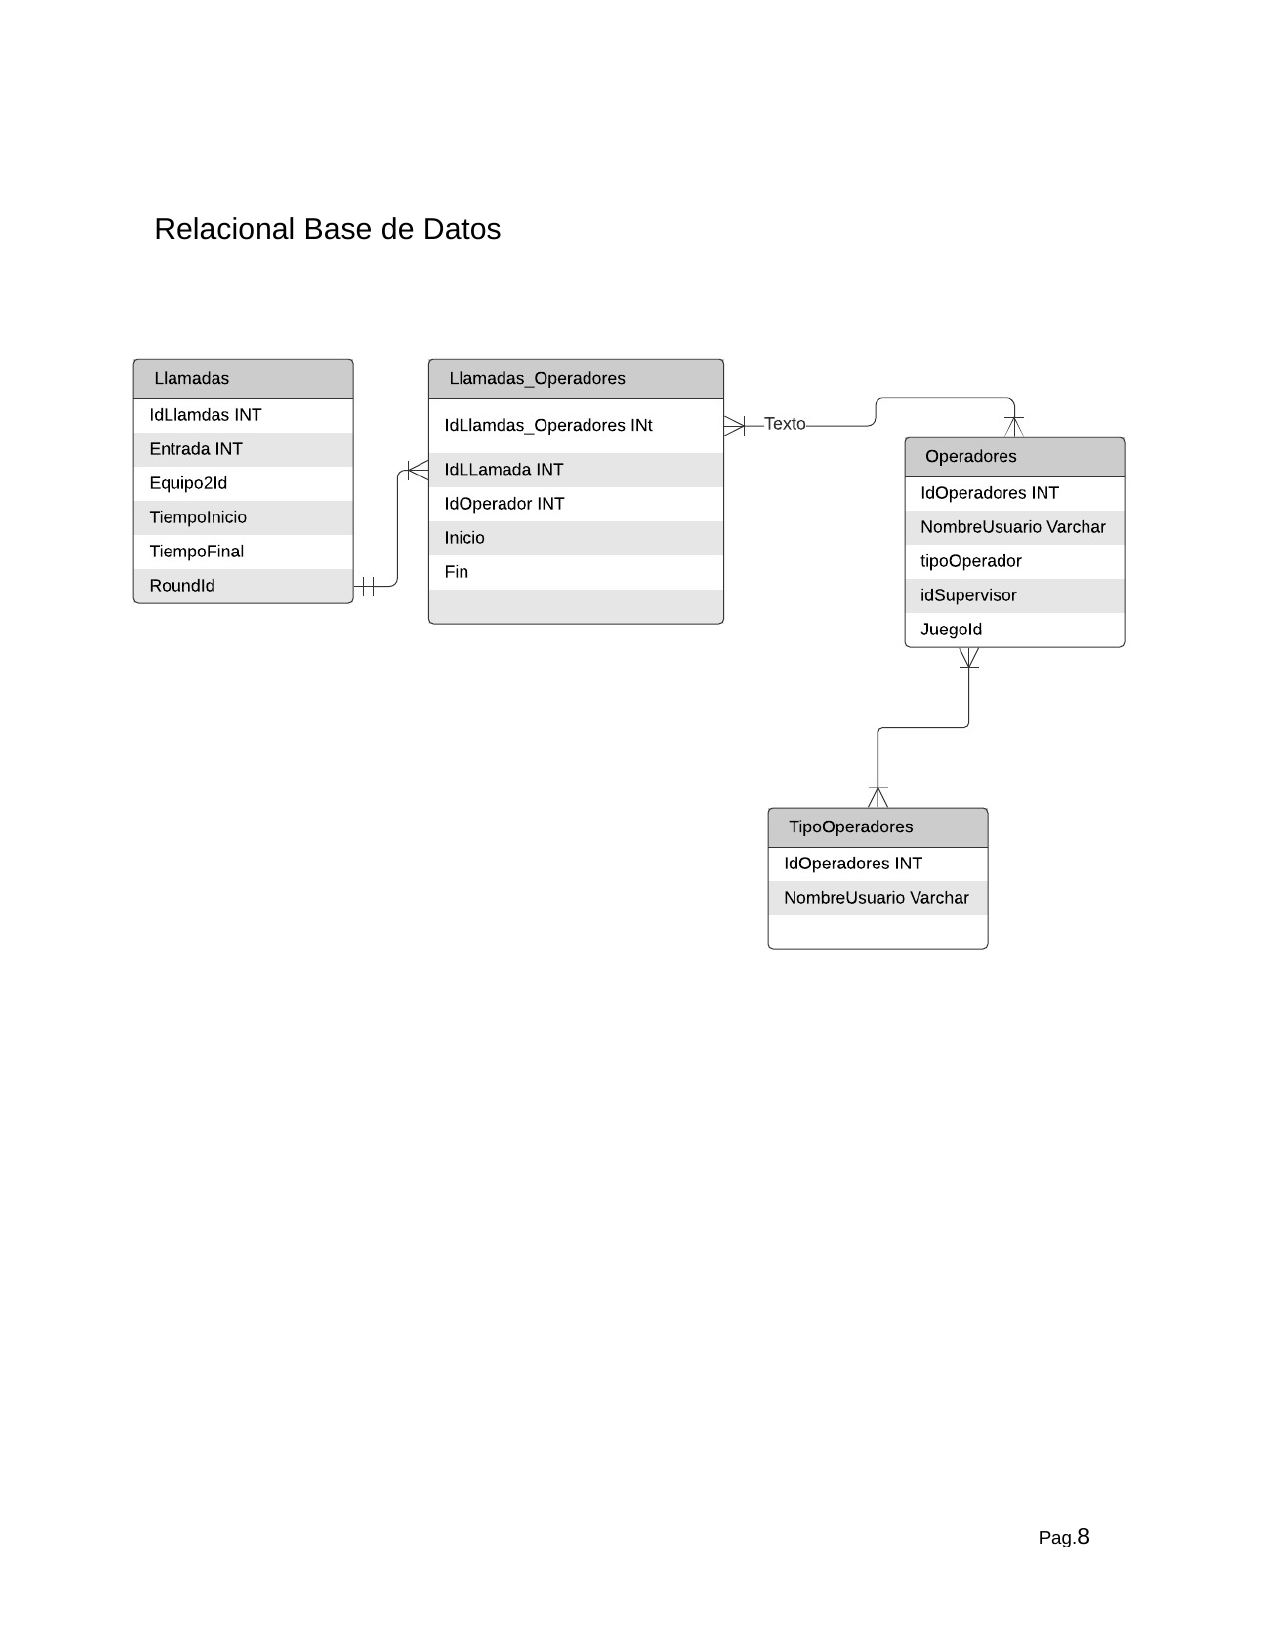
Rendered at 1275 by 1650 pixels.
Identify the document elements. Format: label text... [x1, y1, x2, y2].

picture [61, 290, 1235, 1084]
text Relacional Base de Datos [154, 211, 1187, 246]
